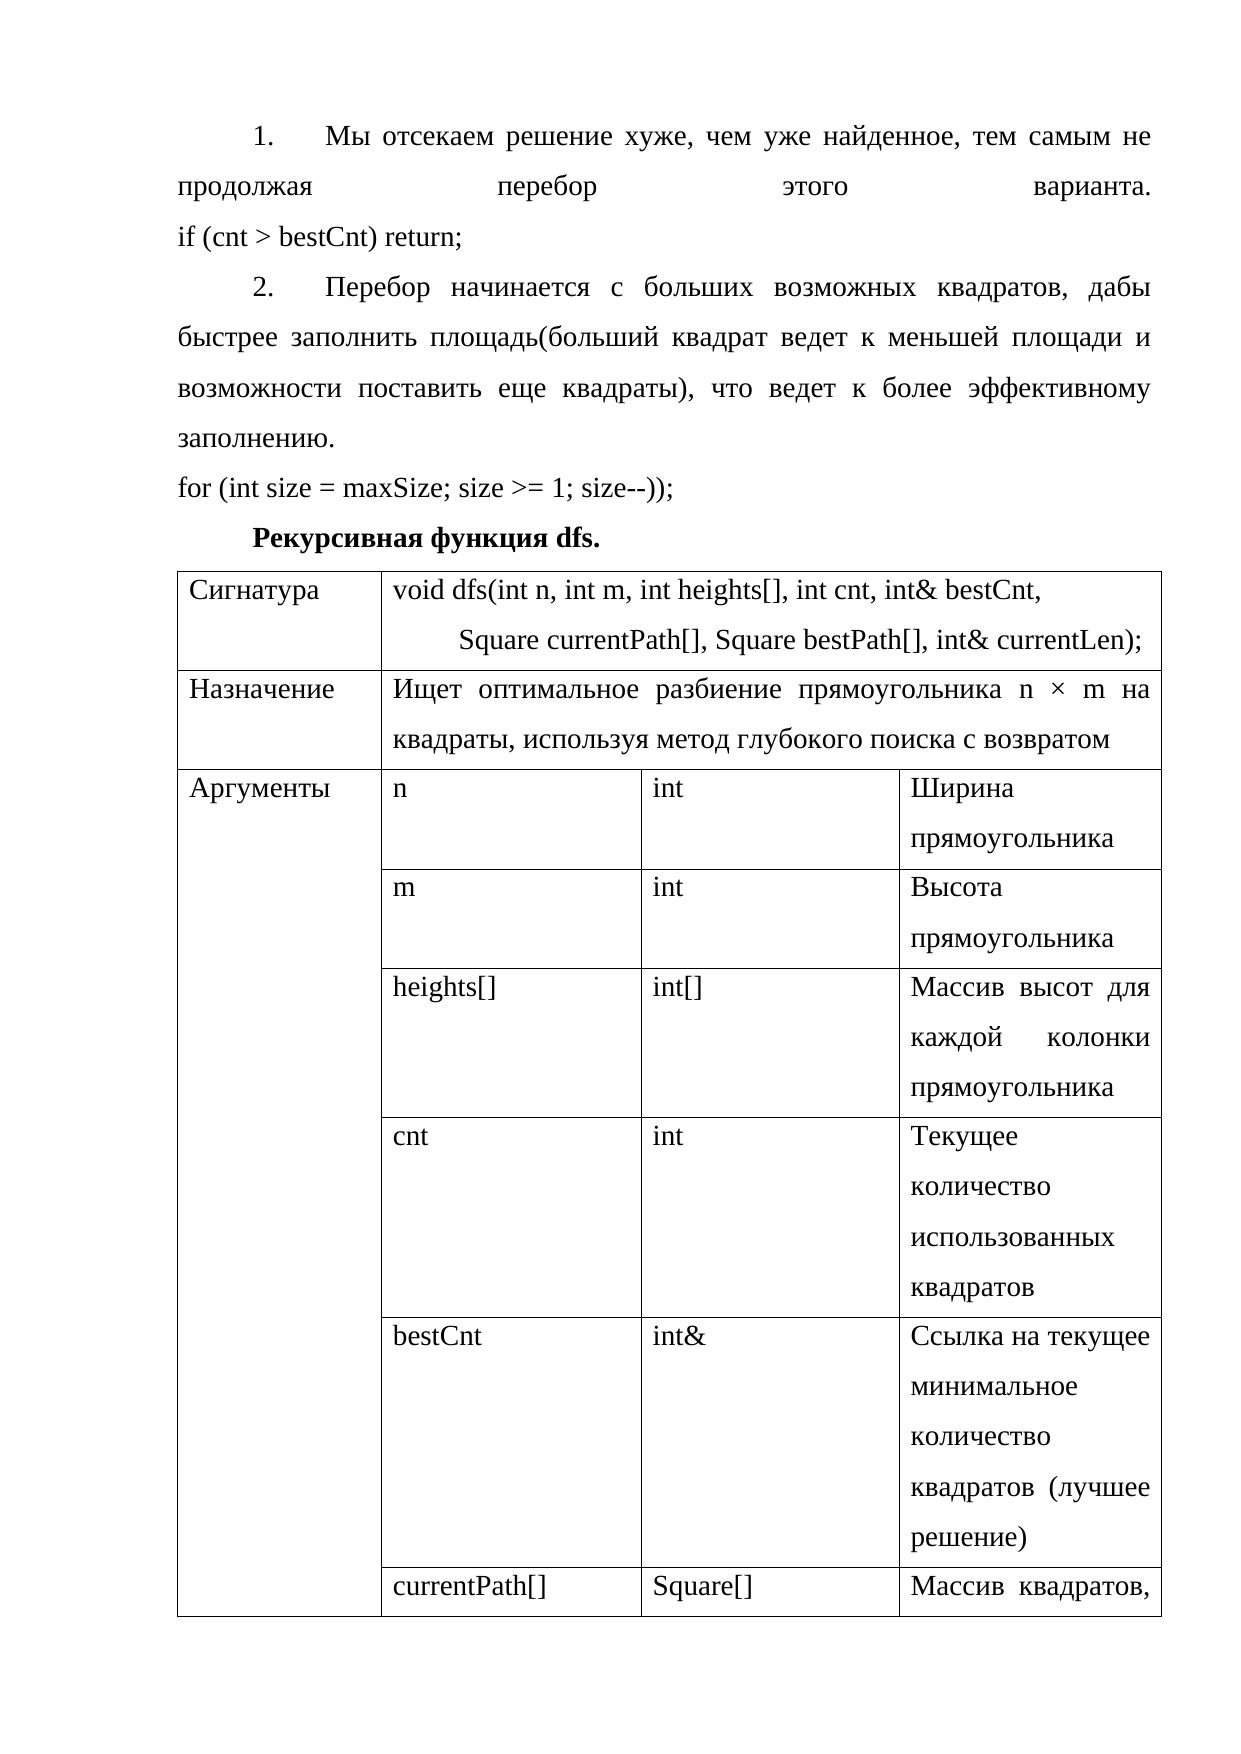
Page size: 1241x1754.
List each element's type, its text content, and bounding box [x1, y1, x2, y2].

table_cell Square[] [642, 1568, 899, 1616]
table_header void dfs(int n, int m, int heights[], int cnt, int& bestCnt, Square currentPath[], Square bestPath[], int& currentLen); [382, 572, 1161, 670]
table_cell Текущее количество использованных квадратов [900, 1118, 1161, 1317]
table_header Сигнатура [178, 572, 381, 670]
text Рекурсивная функция dfs. [177, 521, 1152, 554]
list Перебор начинается с больших возможных квадратов, дабы быстрее заполнить площадь(больший квадрат ведет к меньшей площади и возможности поставить еще квадраты), что ведет к более эффективному заполнению. for (int size = maxSize; size >= 1; size--)); [177, 269, 1152, 504]
table_cell int [642, 870, 899, 968]
table_cell Массив высот для каждой колонки прямоугольника [900, 969, 1161, 1117]
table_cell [900, 1568, 1161, 1616]
table_cell int[] [642, 969, 899, 1117]
table_cell bestCnt [382, 1318, 641, 1567]
table_cell Ссылка на текущее минимальное количество квадратов (лучшее решение) [900, 1318, 1161, 1567]
table_cell heights[] [382, 969, 641, 1117]
table_cell int [642, 770, 899, 868]
table_cell int& [642, 1318, 899, 1567]
table_cell currentPath[] [382, 1568, 641, 1616]
table_cell cnt [382, 1118, 641, 1317]
table_cell Ищет оптимальное разбиение прямоугольника n × m на квадраты, используя метод глубокого поиска с возвратом [382, 671, 1161, 769]
list Мы отсекаем решение хуже, чем уже найденное, тем самым не продолжая перебор этого варианта. if (cnt > bestCnt) return; [177, 118, 1152, 252]
table_cell Назначение [178, 671, 381, 769]
table_cell n [382, 770, 641, 868]
table_cell int [642, 1118, 899, 1317]
table_cell m [382, 870, 641, 968]
table_cell Ширина прямоугольника [900, 770, 1161, 868]
table_cell Аргументы [178, 770, 381, 1616]
table_cell Высота прямоугольника [900, 870, 1161, 968]
